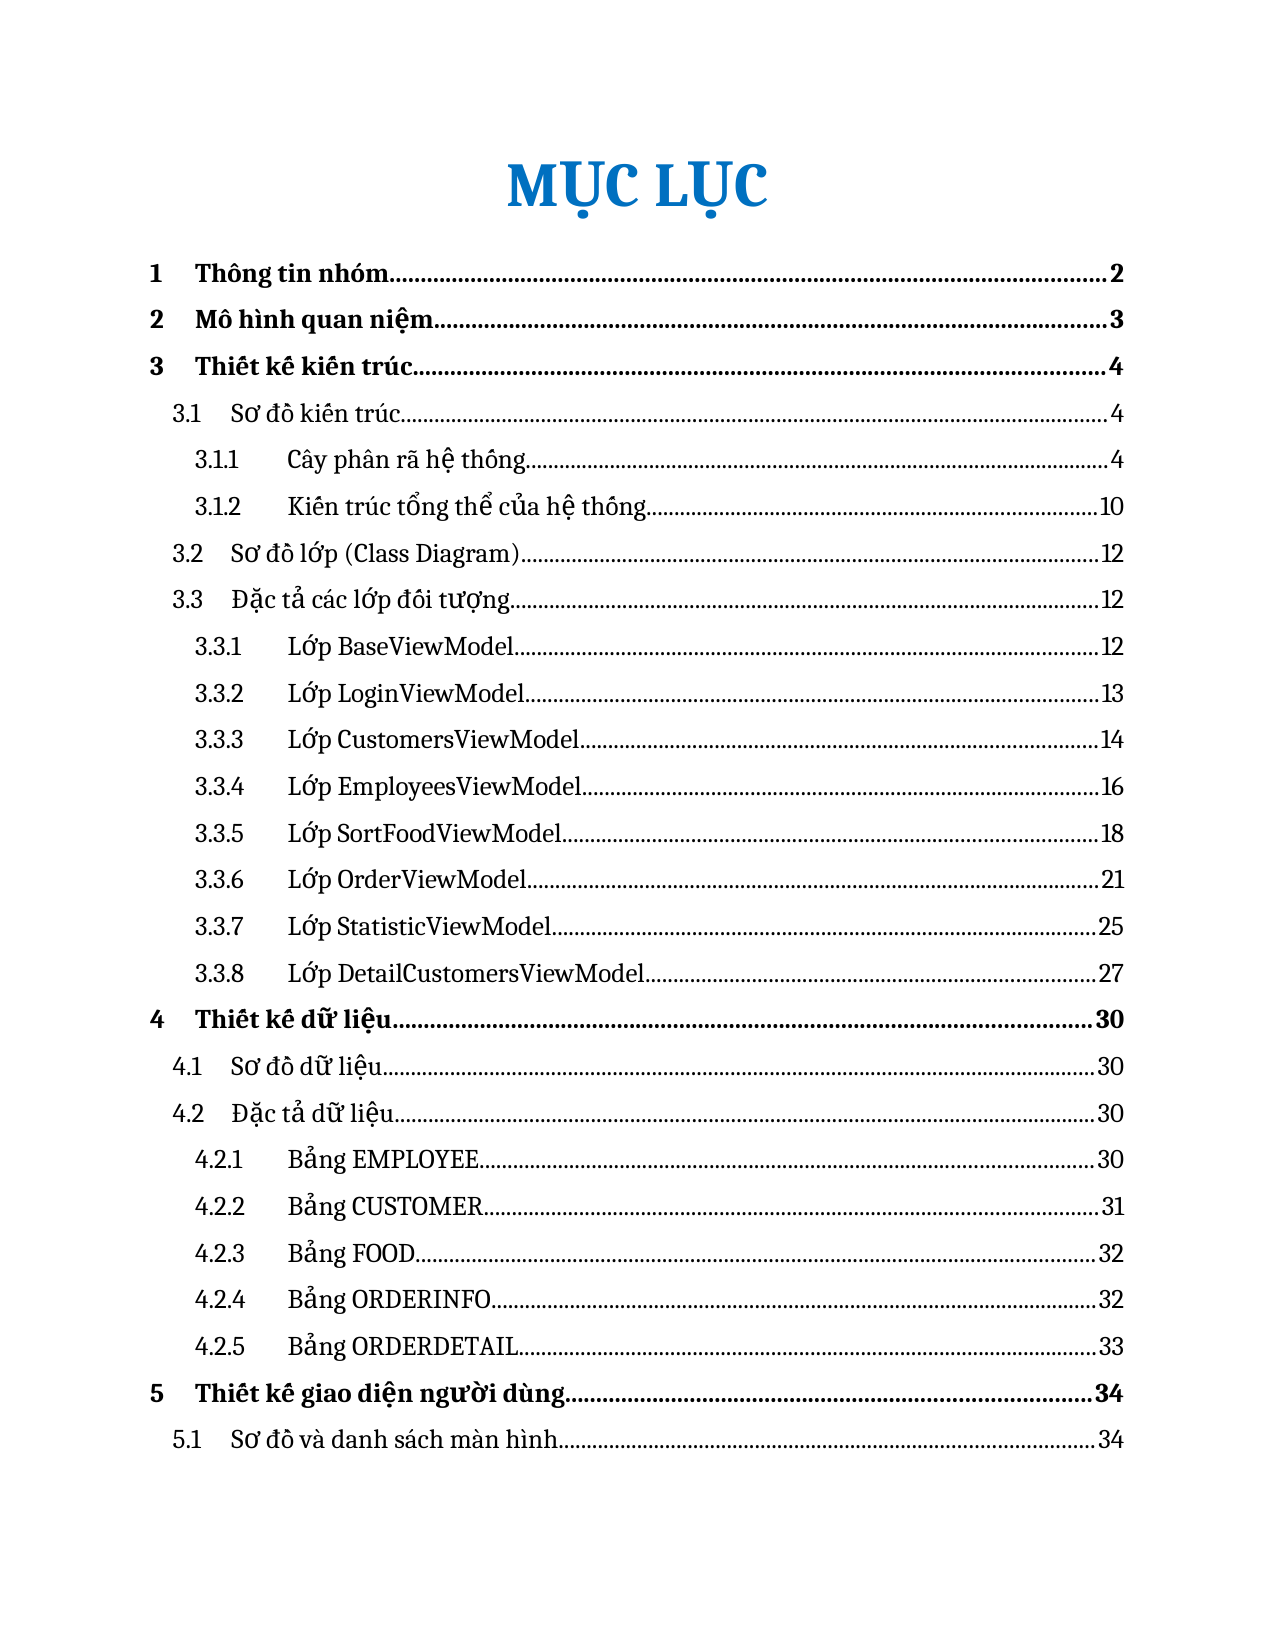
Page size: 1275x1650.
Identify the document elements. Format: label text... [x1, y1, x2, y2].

text 3.3 Đặc tả các lớp đối tượng 12 [172, 584, 1125, 616]
text 4.2.2 Bảng CUSTOMER 31 [195, 1191, 1125, 1222]
text 3.3.4 Lớp EmployeesViewModel 16 [195, 771, 1125, 802]
text 3.3.1 Lớp BaseViewModel 12 [195, 631, 1125, 662]
text 3.3.6 Lớp OrderViewModel 21 [195, 864, 1125, 896]
text 3 Thiết kế kiến trúc 4 [150, 351, 1125, 382]
text 3.1.1 Cây phân rã hệ thống 4 [195, 444, 1125, 476]
text 1 Thông tin nhóm 2 [150, 258, 1125, 289]
text 3.1 Sơ đồ kiến trúc 4 [172, 398, 1125, 429]
text 3.1.2 Kiến trúc tổng thể của hệ thống 10 [195, 491, 1125, 522]
text 3.3.8 Lớp DetailCustomersViewModel 27 [195, 958, 1125, 989]
text 5.1 Sơ đồ và danh sách màn hình 34 [172, 1424, 1125, 1456]
text 4.1 Sơ đồ dữ liệu 30 [172, 1051, 1125, 1082]
text 4.2.4 Bảng ORDERINFO 32 [195, 1284, 1125, 1316]
text MỤC LỤC [150, 150, 1125, 222]
text 5 Thiết kế giao diện người dùng 34 [150, 1378, 1125, 1409]
text 4.2.5 Bảng ORDERDETAIL 33 [195, 1331, 1125, 1362]
text 4.2.1 Bảng EMPLOYEE 30 [195, 1144, 1125, 1176]
text 4.2.3 Bảng FOOD 32 [195, 1238, 1125, 1269]
text 3.3.7 Lớp StatisticViewModel 25 [195, 911, 1125, 942]
text 3.3.3 Lớp CustomersViewModel 14 [195, 724, 1125, 756]
text 3.2 Sơ đồ lớp (Class Diagram) 12 [172, 538, 1125, 569]
text 3.3.2 Lớp LoginViewModel 13 [195, 678, 1125, 709]
text 4.2 Đặc tả dữ liệu 30 [172, 1098, 1125, 1129]
text 3.3.5 Lớp SortFoodViewModel 18 [195, 818, 1125, 849]
text 2 Mô hình quan niệm 3 [150, 304, 1125, 336]
text 4 Thiết kế dữ liệu 30 [150, 1004, 1125, 1036]
